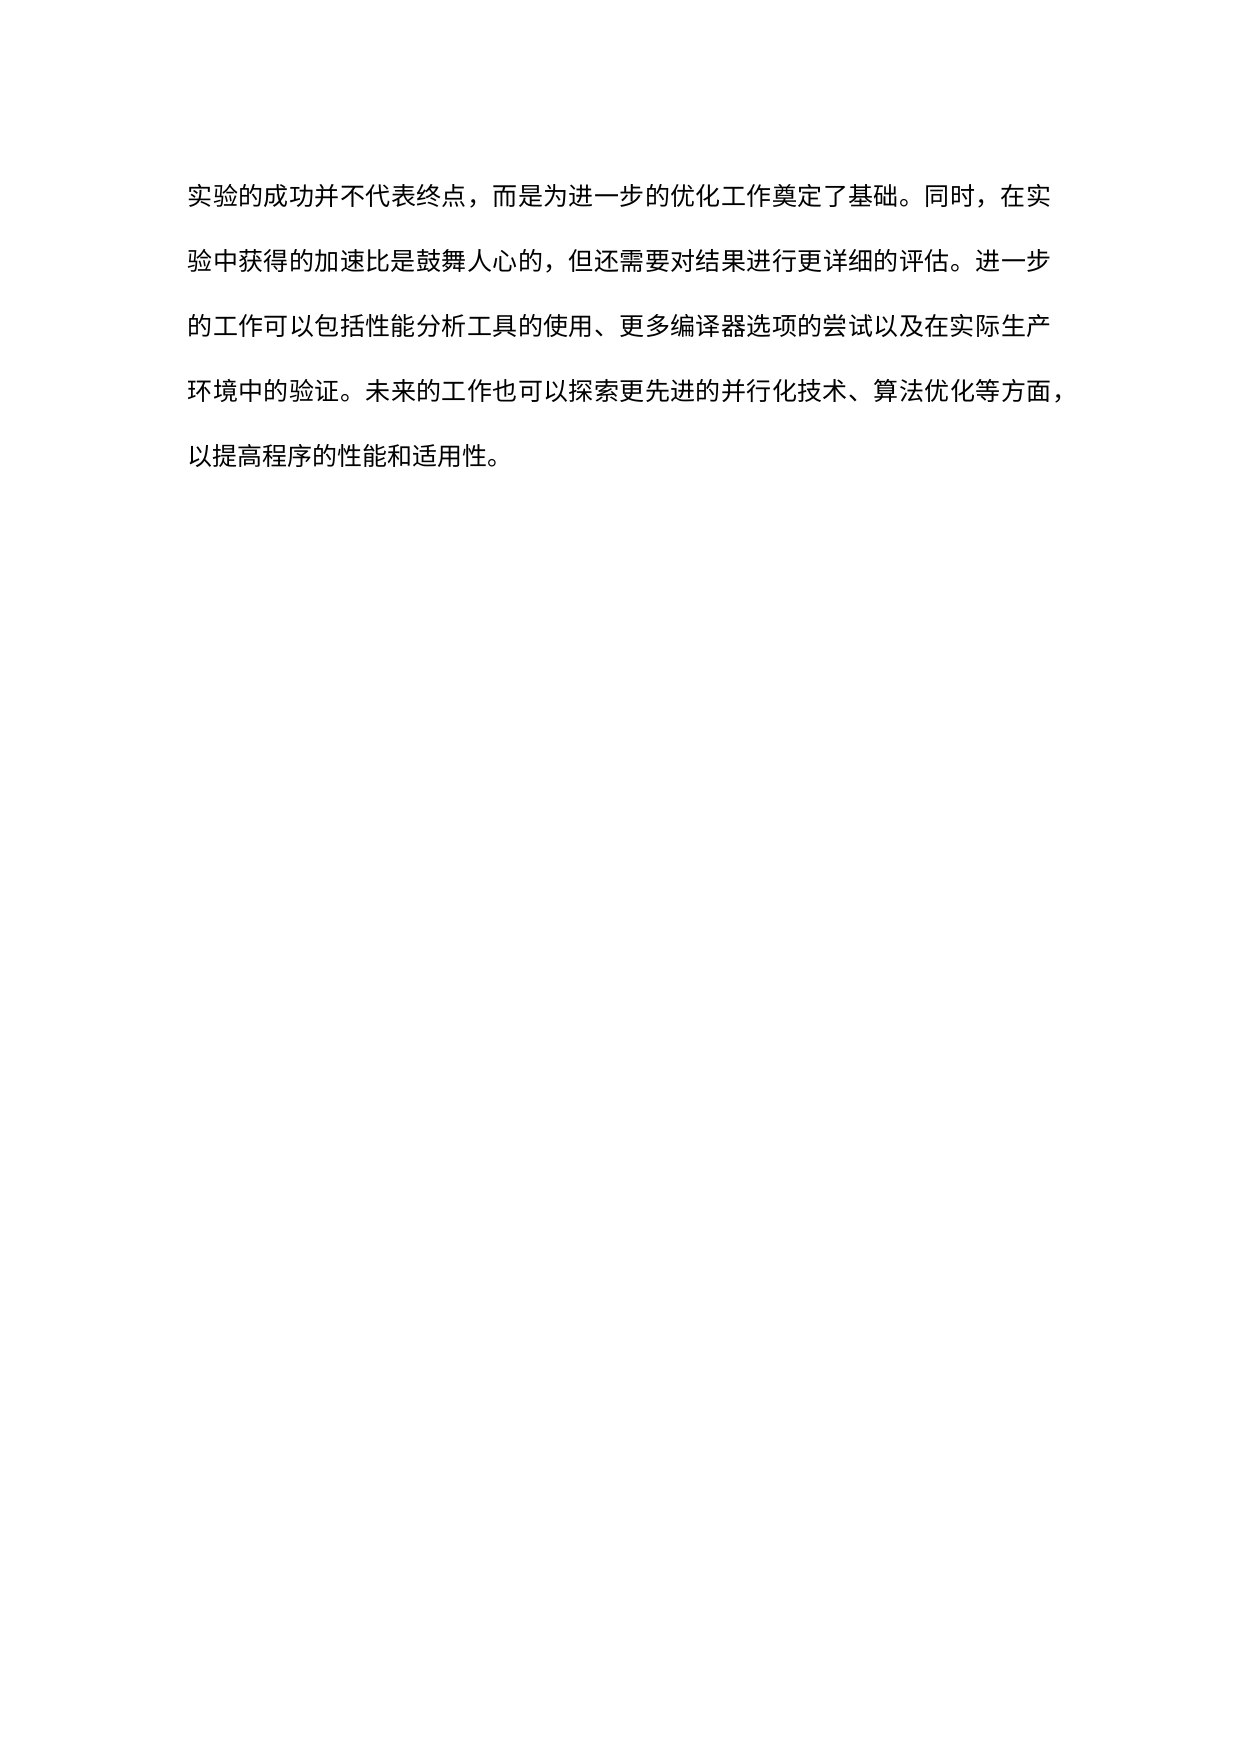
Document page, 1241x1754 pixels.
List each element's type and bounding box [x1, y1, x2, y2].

text [187, 162, 1053, 487]
